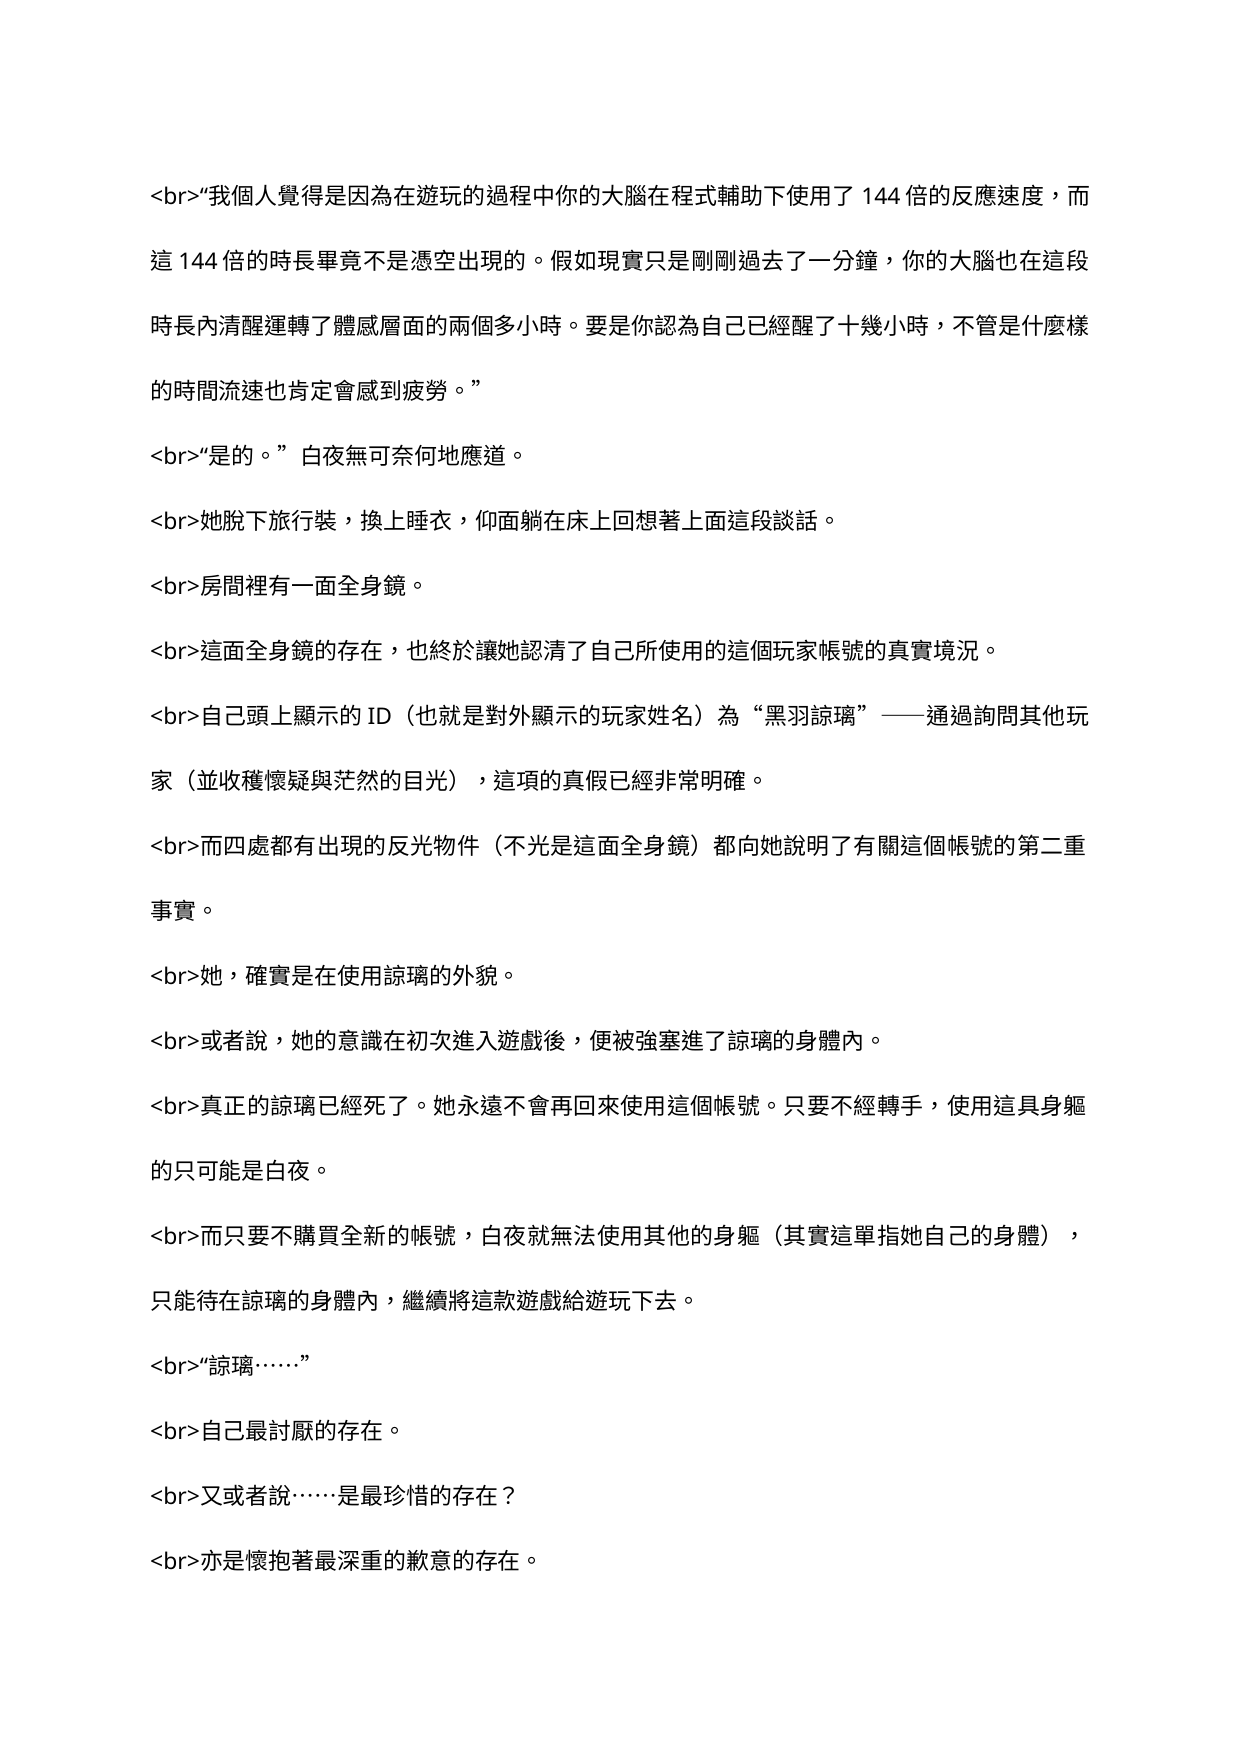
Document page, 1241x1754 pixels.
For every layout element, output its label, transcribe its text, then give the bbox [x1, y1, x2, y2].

text <br>“是的。”白夜無可奈何地應道。 [150, 422, 1090, 487]
text <br>又或者說……是最珍惜的存在？ [150, 1462, 1090, 1527]
text <br>這面全身鏡的存在，也終於讓她認清了自己所使用的這個玩家帳號的真實境況。 [150, 617, 1090, 682]
text <br>真正的諒璃已經死了。她永遠不會再回來使用這個帳號。只要不經轉手，使用這具身軀的只可能是白夜。 [150, 1072, 1090, 1202]
text <br>“我個人覺得是因為在遊玩的過程中你的大腦在程式輔助下使用了144倍的反應速度，而這144倍的時長畢竟不是憑空出現的。假如現實只是剛剛過去了一分鐘，你的大腦也在這段時長內清醒運轉了體感層面的兩個多小時。要是你認為自己已經醒了十幾小時，不管是什麼樣的時間流速也肯定會感到疲勞。” [150, 162, 1090, 422]
text <br>她脫下旅行裝，換上睡衣，仰面躺在床上回想著上面這段談話。 [150, 487, 1090, 552]
text <br>自己最討厭的存在。 [150, 1397, 1090, 1462]
text <br>而四處都有出現的反光物件（不光是這面全身鏡）都向她說明了有關這個帳號的第二重事實。 [150, 812, 1090, 942]
text <br>亦是懷抱著最深重的歉意的存在。 [150, 1527, 1090, 1592]
text <br>“諒璃……” [150, 1332, 1090, 1397]
text <br>她，確實是在使用諒璃的外貌。 [150, 942, 1090, 1007]
text <br>自己頭上顯示的ID（也就是對外顯示的玩家姓名）為“黑羽諒璃”——通過詢問其他玩家（並收穫懷疑與茫然的目光），這項的真假已經非常明確。 [150, 682, 1090, 812]
text <br>而只要不購買全新的帳號，白夜就無法使用其他的身軀（其實這單指她自己的身體），只能待在諒璃的身體內，繼續將這款遊戲給遊玩下去。 [150, 1202, 1090, 1332]
text <br>或者說，她的意識在初次進入遊戲後，便被強塞進了諒璃的身體內。 [150, 1007, 1090, 1072]
text <br>房間裡有一面全身鏡。 [150, 552, 1090, 617]
